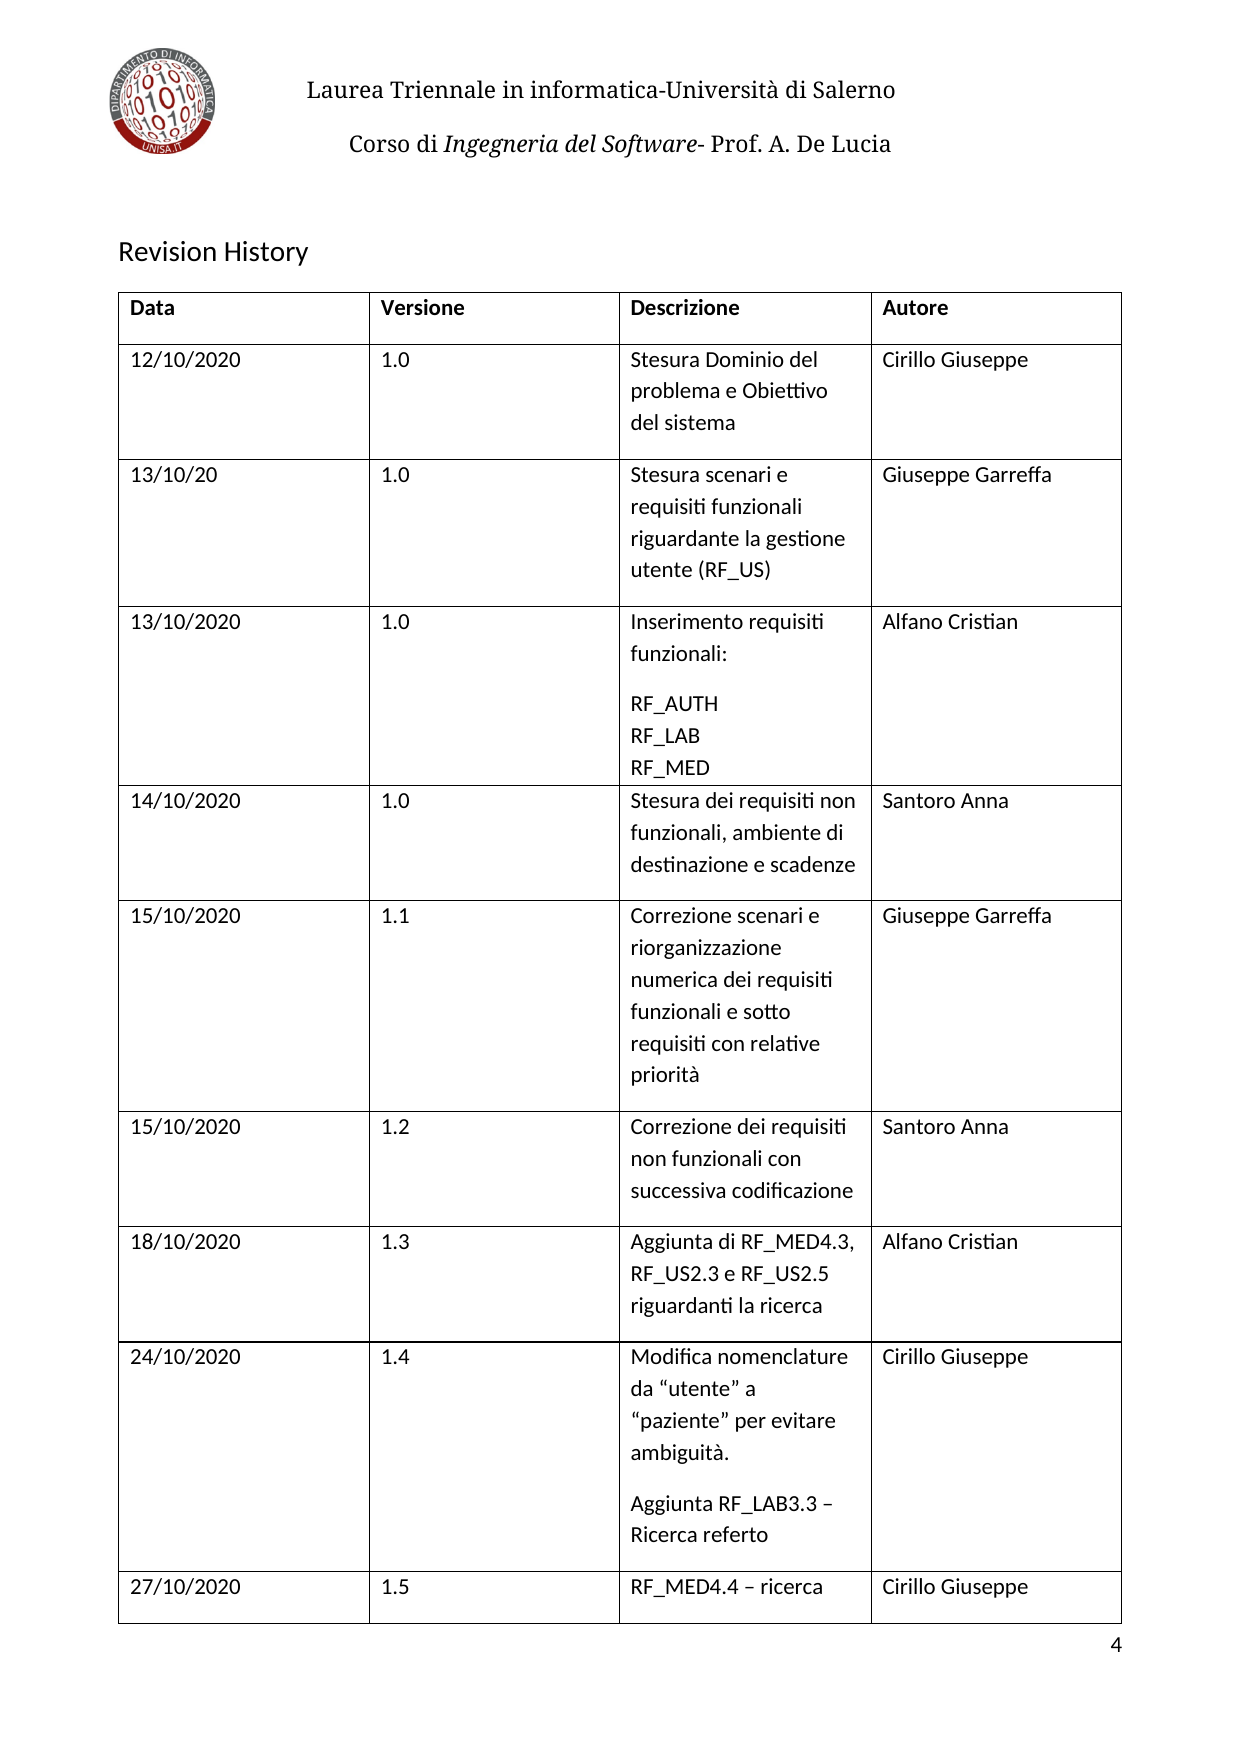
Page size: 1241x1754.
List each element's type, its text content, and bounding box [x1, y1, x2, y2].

table_cell RF_MED4.4 – ricerca referto Modifica scenario Visualizzazione referti [620, 1572, 871, 1622]
table_cell 13/10/20 [119, 460, 369, 606]
table_cell 12/10/2020 [119, 345, 369, 459]
table_cell 1.3 [370, 1227, 619, 1341]
table_cell Santoro Anna [872, 786, 1121, 900]
table_cell 1.5 [370, 1572, 619, 1622]
table_header Autore [872, 293, 1121, 344]
table_cell 1.4 [370, 1343, 619, 1571]
table_cell 1.0 [370, 460, 619, 606]
table_cell Aggiunta di RF_MED4.3, RF_US2.3 e RF_US2.5 riguardanti la ricerca [620, 1227, 871, 1341]
picture [109, 48, 215, 154]
table_cell Cirillo Giuseppe [872, 1572, 1121, 1622]
table_cell 13/10/2020 [119, 607, 369, 785]
table_cell Santoro Anna [872, 1112, 1121, 1226]
table_cell 18/10/2020 [119, 1227, 369, 1341]
table_cell Correzione scenari e riorganizzazione numerica dei requisiti funzionali e sotto requisiti con relative priorità [620, 901, 871, 1111]
table_cell Giuseppe Garreffa [872, 901, 1121, 1111]
table_cell 1.0 [370, 786, 619, 900]
table_cell 1.2 [370, 1112, 619, 1226]
table_cell Cirillo Giuseppe [872, 1343, 1121, 1571]
table_cell 1.1 [370, 901, 619, 1111]
table_cell Stesura scenari e requisiti funzionali riguardante la gestione utente (RF_US) [620, 460, 871, 606]
table_cell 15/10/2020 [119, 901, 369, 1111]
table_cell 24/10/2020 [119, 1343, 369, 1571]
table_header Data [119, 293, 369, 344]
table_cell Modifica nomenclature da “utente” a “paziente” per evitare ambiguità. Aggiunta RF_LAB3.3 – Ricerca referto [620, 1343, 871, 1571]
table_cell 1.0 [370, 607, 619, 785]
table_cell 27/10/2020 [119, 1572, 369, 1622]
table_cell 14/10/2020 [119, 786, 369, 900]
table_cell Giuseppe Garreffa [872, 460, 1121, 606]
text Revision History [118, 233, 1122, 268]
table_cell Alfano Cristian [872, 607, 1121, 785]
table_cell Cirillo Giuseppe [872, 345, 1121, 459]
table_header Versione [370, 293, 619, 344]
table_cell Stesura Dominio del problema e Obiettivo del sistema [620, 345, 871, 459]
table_cell Alfano Cristian [872, 1227, 1121, 1341]
table_header Descrizione [620, 293, 871, 344]
table_cell Inserimento requisiti funzionali: RF_AUTH RF_LAB RF_MED [620, 607, 871, 785]
table_cell 15/10/2020 [119, 1112, 369, 1226]
table_cell Stesura dei requisiti non funzionali, ambiente di destinazione e scadenze [620, 786, 871, 900]
table_cell 1.0 [370, 345, 619, 459]
table_cell Correzione dei requisiti non funzionali con successiva codificazione [620, 1112, 871, 1226]
